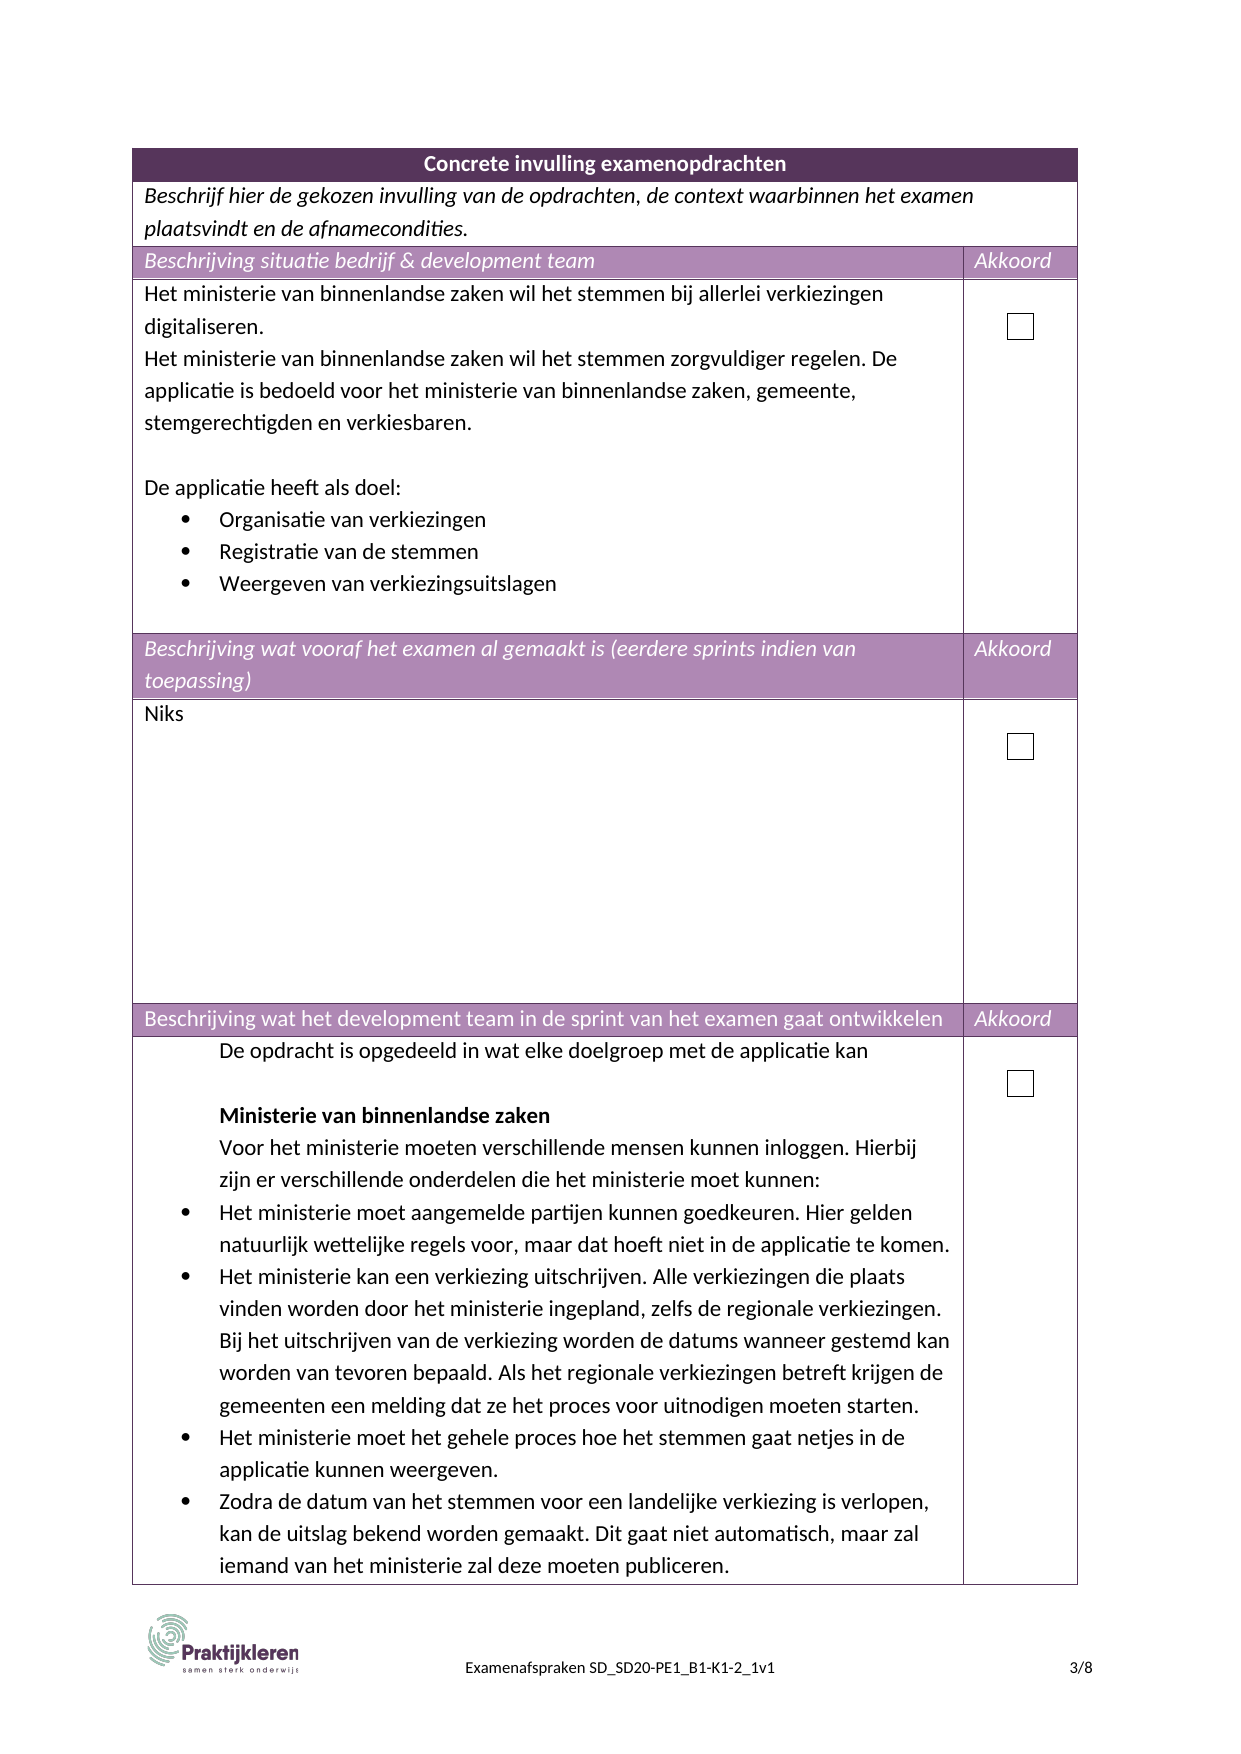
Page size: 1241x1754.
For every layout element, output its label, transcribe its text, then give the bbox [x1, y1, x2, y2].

table_cell Het ministerie van binnenlandse zaken wil het stemmen bij allerlei verkiezingen digitaliseren. Het ministerie van binnenlandse zaken wil het stemmen zorgvuldiger regelen. De applicatie is bedoeld voor het ministerie van binnenlandse zaken, gemeente, stemgerechtigden en verkiesbaren. De applicatie heeft als doel: Organisatie van verkiezingen Registratie van de stemmen Weergeven van verkiezingsuitslagen [133, 280, 963, 633]
table_cell [964, 280, 1077, 633]
table_cell Akkoord [964, 634, 1077, 698]
table_cell Akkoord [964, 1004, 1077, 1036]
table_cell Beschrijf hier de gekozen invulling van de opdrachten, de context waarbinnen het examen plaatsvindt en de afnamecondities. [133, 182, 1077, 246]
table_cell Niks [133, 700, 963, 1003]
table_cell [964, 700, 1077, 1003]
picture [147, 1614, 299, 1674]
table_cell Beschrijving wat vooraf het examen al gemaakt is (eerdere sprints indien van toepassing) [133, 634, 963, 698]
table_cell Akkoord [964, 247, 1077, 278]
table_cell [964, 1037, 1077, 1583]
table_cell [133, 1037, 963, 1583]
table_cell Beschrijving situatie bedrijf & development team [133, 247, 963, 278]
table_header Concrete invulling examenopdrachten [133, 149, 1077, 181]
table_cell Beschrijving wat het development team in de sprint van het examen gaat ontwikkelen [133, 1004, 963, 1036]
